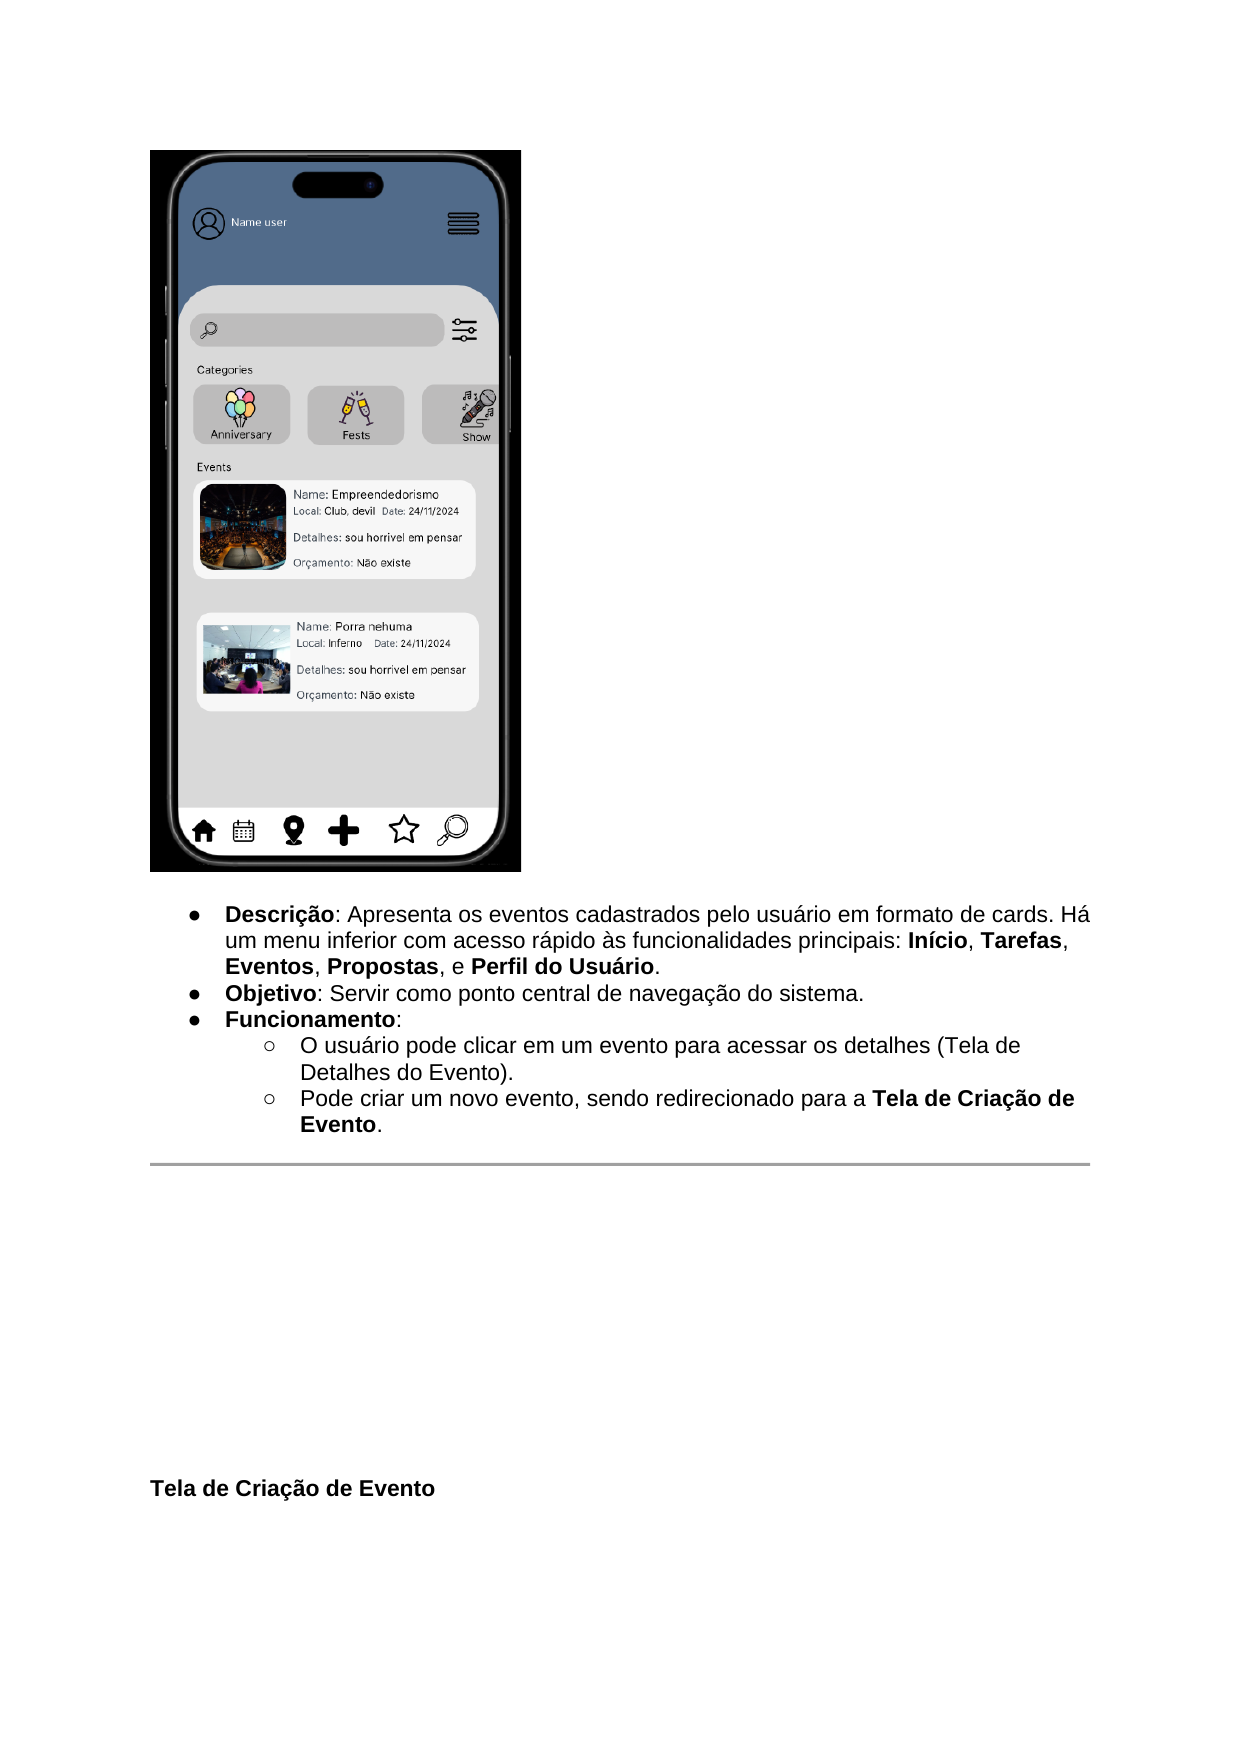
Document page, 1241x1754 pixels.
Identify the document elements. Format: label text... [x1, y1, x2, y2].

list Descrição: Apresenta os eventos cadastrados pelo usuário em formato de cards. Há um menu inferior com acesso rápido às funcionalidades principais: Início, Tarefas, Eventos, Propostas, e Perfil do Usuário. [187, 901, 1090, 980]
subtitle Tela de Criação de Evento [150, 1475, 1090, 1501]
list Objetivo: Servir como ponto central de navegação do sistema. [187, 980, 1090, 1006]
picture [150, 150, 522, 872]
list Pode criar um novo evento, sendo redirecionado para a Tela de Criação de Evento. [262, 1085, 1090, 1138]
list Funcionamento: [187, 1006, 1090, 1032]
list O usuário pode clicar em um evento para acessar os detalhes (Tela de Detalhes do Evento). [262, 1032, 1090, 1085]
